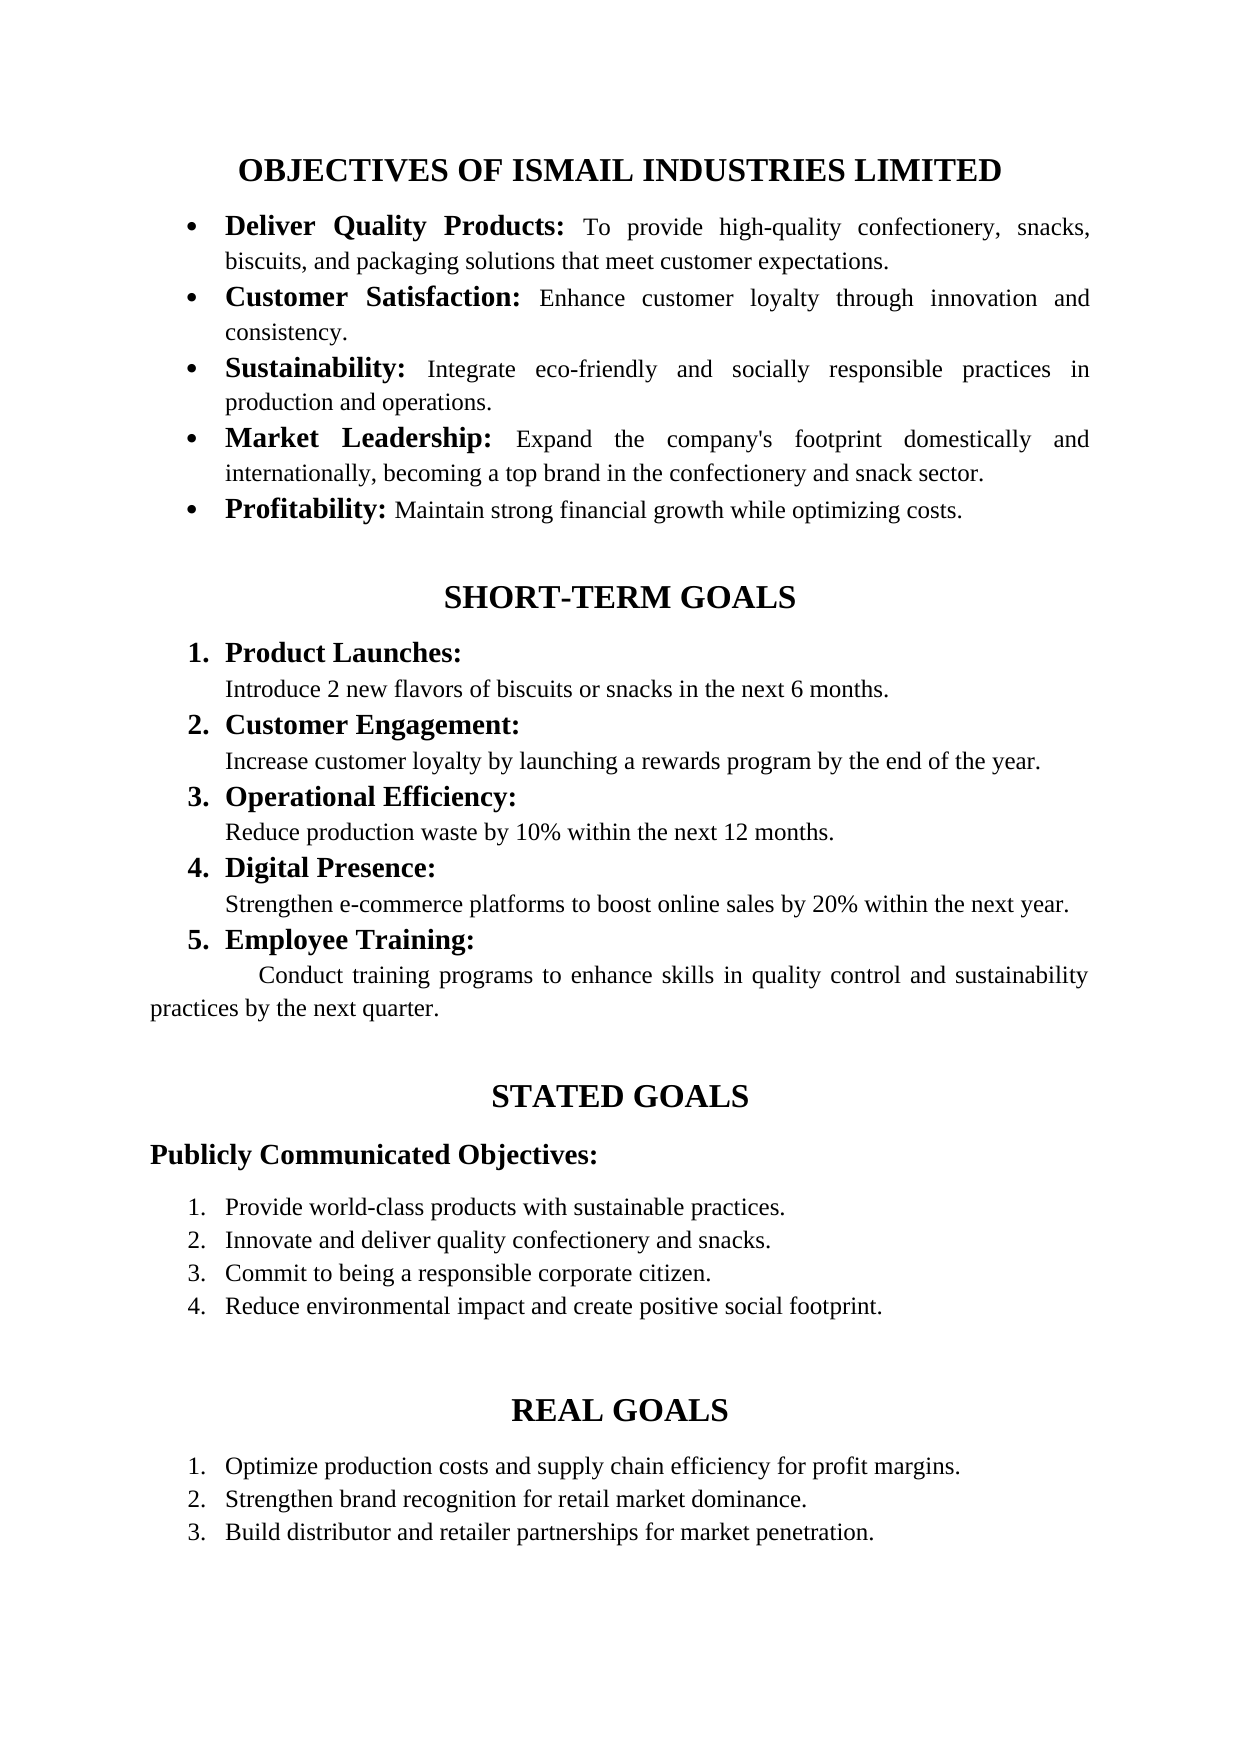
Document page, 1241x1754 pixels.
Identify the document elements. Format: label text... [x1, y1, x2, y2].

list Strengthen brand recognition for retail market dominance. [187, 1484, 1090, 1513]
list Customer Engagement: [187, 707, 1090, 741]
text Publicly Communicated Objectives: [150, 1137, 1090, 1170]
list Market Leadership: Expand the company's footprint domestically and internationally, becoming a top brand in the confectionery and snack sector. [187, 421, 1090, 487]
text Strengthen e-commerce platforms to boost online sales by 20% within the next year. [150, 889, 1090, 918]
list Employee Training: [187, 922, 1090, 955]
text OBJECTIVES OF ISMAIL INDUSTRIES LIMITED [150, 150, 1090, 188]
text STATED GOALS [150, 1076, 1090, 1114]
text Introduce 2 new flavors of biscuits or snacks in the next 6 months. [150, 674, 1090, 703]
text SHORT-TERM GOALS [150, 578, 1090, 616]
list Product Launches: [187, 636, 1090, 669]
list Profitability: Maintain strong financial growth while optimizing costs. [187, 491, 1090, 525]
list Operational Efficiency: [187, 779, 1090, 812]
list Build distributor and retailer partnerships for market penetration. [187, 1517, 1090, 1546]
text Reduce production waste by 10% within the next 12 months. [150, 817, 1090, 846]
list Reduce environmental impact and create positive social footprint. [187, 1291, 1090, 1320]
list Sustainability: Integrate eco-friendly and socially responsible practices in production and operations. [187, 350, 1090, 416]
text REAL GOALS [150, 1391, 1090, 1429]
text Conduct training programs to enhance skills in quality control and sustainability practices by the next quarter. [150, 960, 1090, 1022]
list Provide world-class products with sustainable practices. [187, 1192, 1090, 1221]
list Optimize production costs and supply chain efficiency for profit margins. [187, 1451, 1090, 1480]
list Deliver Quality Products: To provide high-quality confectionery, snacks, biscuits, and packaging solutions that meet customer expectations. [187, 208, 1090, 274]
list Customer Satisfaction: Enhance customer loyalty through innovation and consistency. [187, 279, 1090, 345]
list Digital Presence: [187, 850, 1090, 884]
text Increase customer loyalty by launching a rewards program by the end of the year. [150, 746, 1090, 774]
list Innovate and deliver quality confectionery and snacks. [187, 1225, 1090, 1254]
list Commit to being a responsible corporate citizen. [187, 1258, 1090, 1287]
